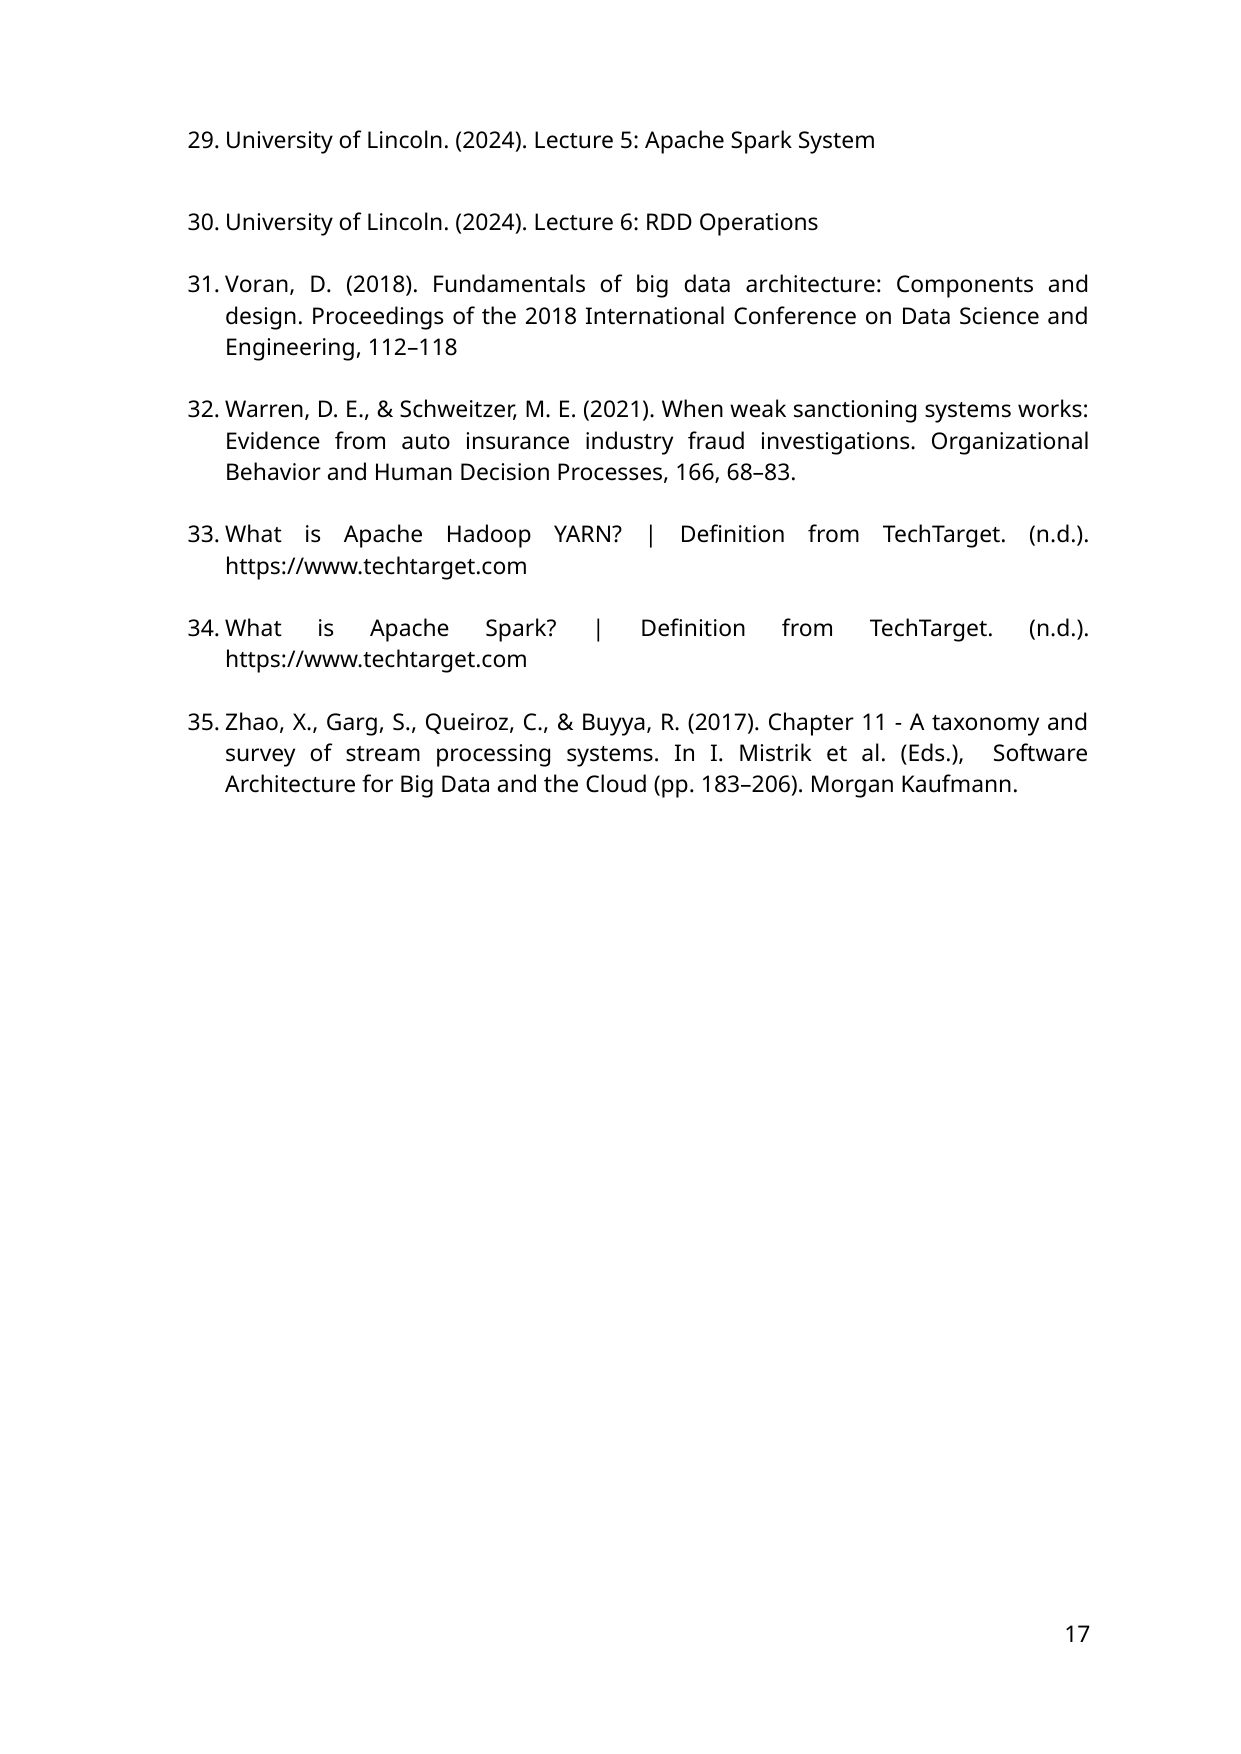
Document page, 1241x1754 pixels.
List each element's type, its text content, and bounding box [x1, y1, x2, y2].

list What is Apache Spark? | Definition from TechTarget. (n.d.). https://www.techtarget.com [187, 612, 1090, 675]
list Warren, D. E., & Schweitzer, M. E. (2021). When weak sanctioning systems works: Evidence from auto insurance industry fraud investigations. Organizational Behavior and Human Decision Processes, 166, 68–83. [187, 393, 1090, 487]
list Zhao, X., Garg, S., Queiroz, C., & Buyya, R. (2017). Chapter 11 - A taxonomy and survey of stream processing systems. In I. Mistrik et al. (Eds.), Software Architecture for Big Data and the Cloud (pp. 183–206). Morgan Kaufmann. [187, 706, 1090, 800]
list University of Lincoln. (2024). Lecture 6: RDD Operations [187, 206, 1090, 237]
list Voran, D. (2018). Fundamentals of big data architecture: Components and design. Proceedings of the 2018 International Conference on Data Science and Engineering, 112–118 [187, 268, 1090, 362]
list University of Lincoln. (2024). Lecture 5: Apache Spark System [187, 124, 1090, 156]
list What is Apache Hadoop YARN? | Definition from TechTarget. (n.d.). https://www.techtarget.com [187, 518, 1090, 581]
